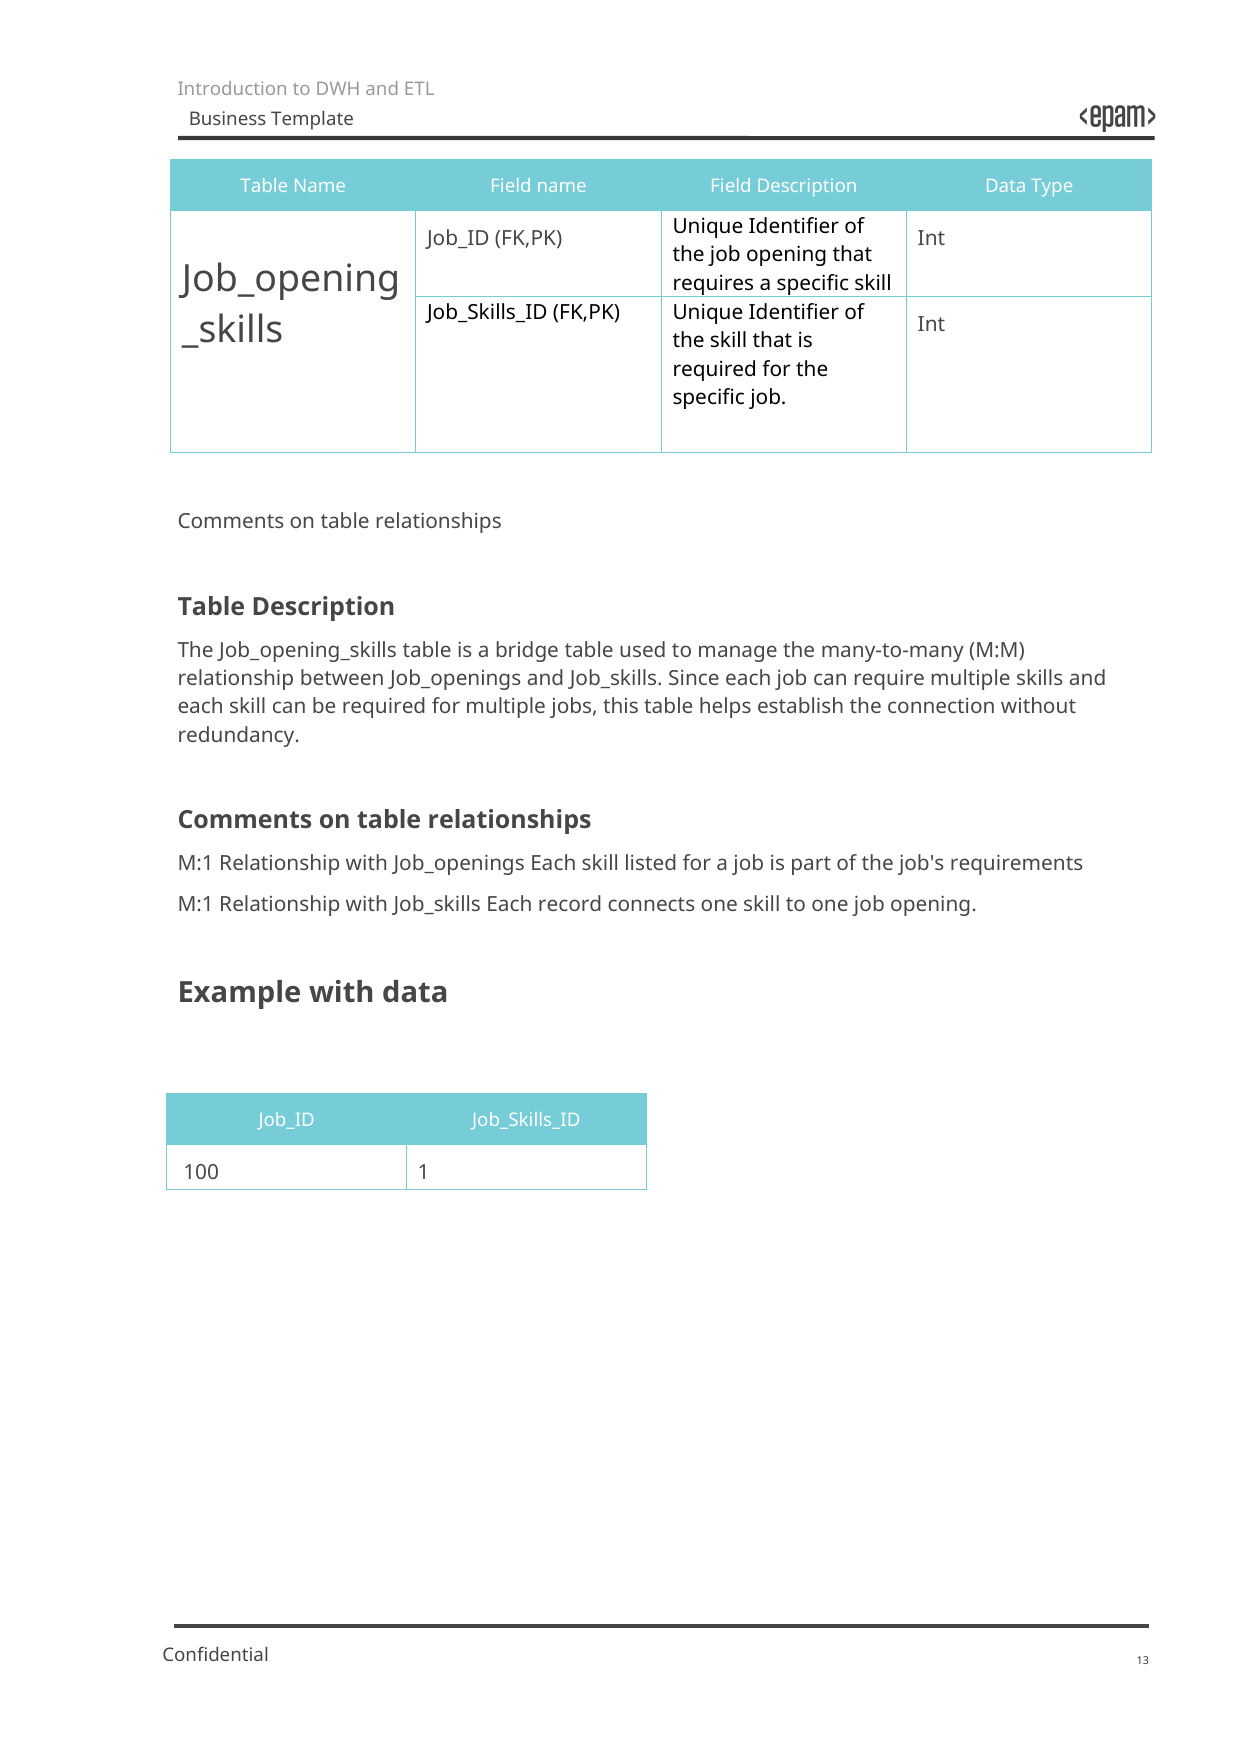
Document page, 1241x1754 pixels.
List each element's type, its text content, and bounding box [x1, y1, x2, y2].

table_header Data Type [907, 160, 1151, 210]
table_header Job_ID [167, 1094, 406, 1144]
text The Job_opening_skills table is a bridge table used to manage the many-to-many (M:M) relationship between Job_openings and Job_skills. Since each job can require multiple skills and each skill can be required for multiple jobs, this table helps establish the connection without redundancy. [177, 635, 1152, 748]
text Comments on table relationships [177, 506, 1152, 535]
table_header Table Name [171, 160, 415, 210]
text Example with data [177, 971, 1152, 1011]
table_cell 1 [407, 1145, 646, 1189]
table_cell Job_opening_skills [171, 211, 415, 452]
table_header Job_Skills_ID [407, 1094, 646, 1144]
table_cell Int [907, 297, 1151, 452]
text M:1 Relationship with Job_skills Each record connects one skill to one job opening. [177, 889, 1152, 918]
text Table Description [177, 588, 1152, 622]
table_cell Job_Skills_ID (FK,PK) [416, 297, 661, 452]
table_cell Job_ID (FK,PK) [416, 211, 661, 296]
table_cell Unique Identifier of the skill that is required for the specific job. [662, 297, 906, 452]
table_cell Int [907, 211, 1151, 296]
table_header Field Description [662, 160, 906, 210]
table_cell Unique Identifier of the job opening that requires a specific skill [662, 211, 906, 296]
table_cell 100 [167, 1145, 406, 1189]
text M:1 Relationship with Job_openings Each skill listed for a job is part of the job's requirements [177, 848, 1152, 877]
text Comments on table relationships [177, 802, 1152, 836]
table_header Field name [416, 160, 661, 210]
